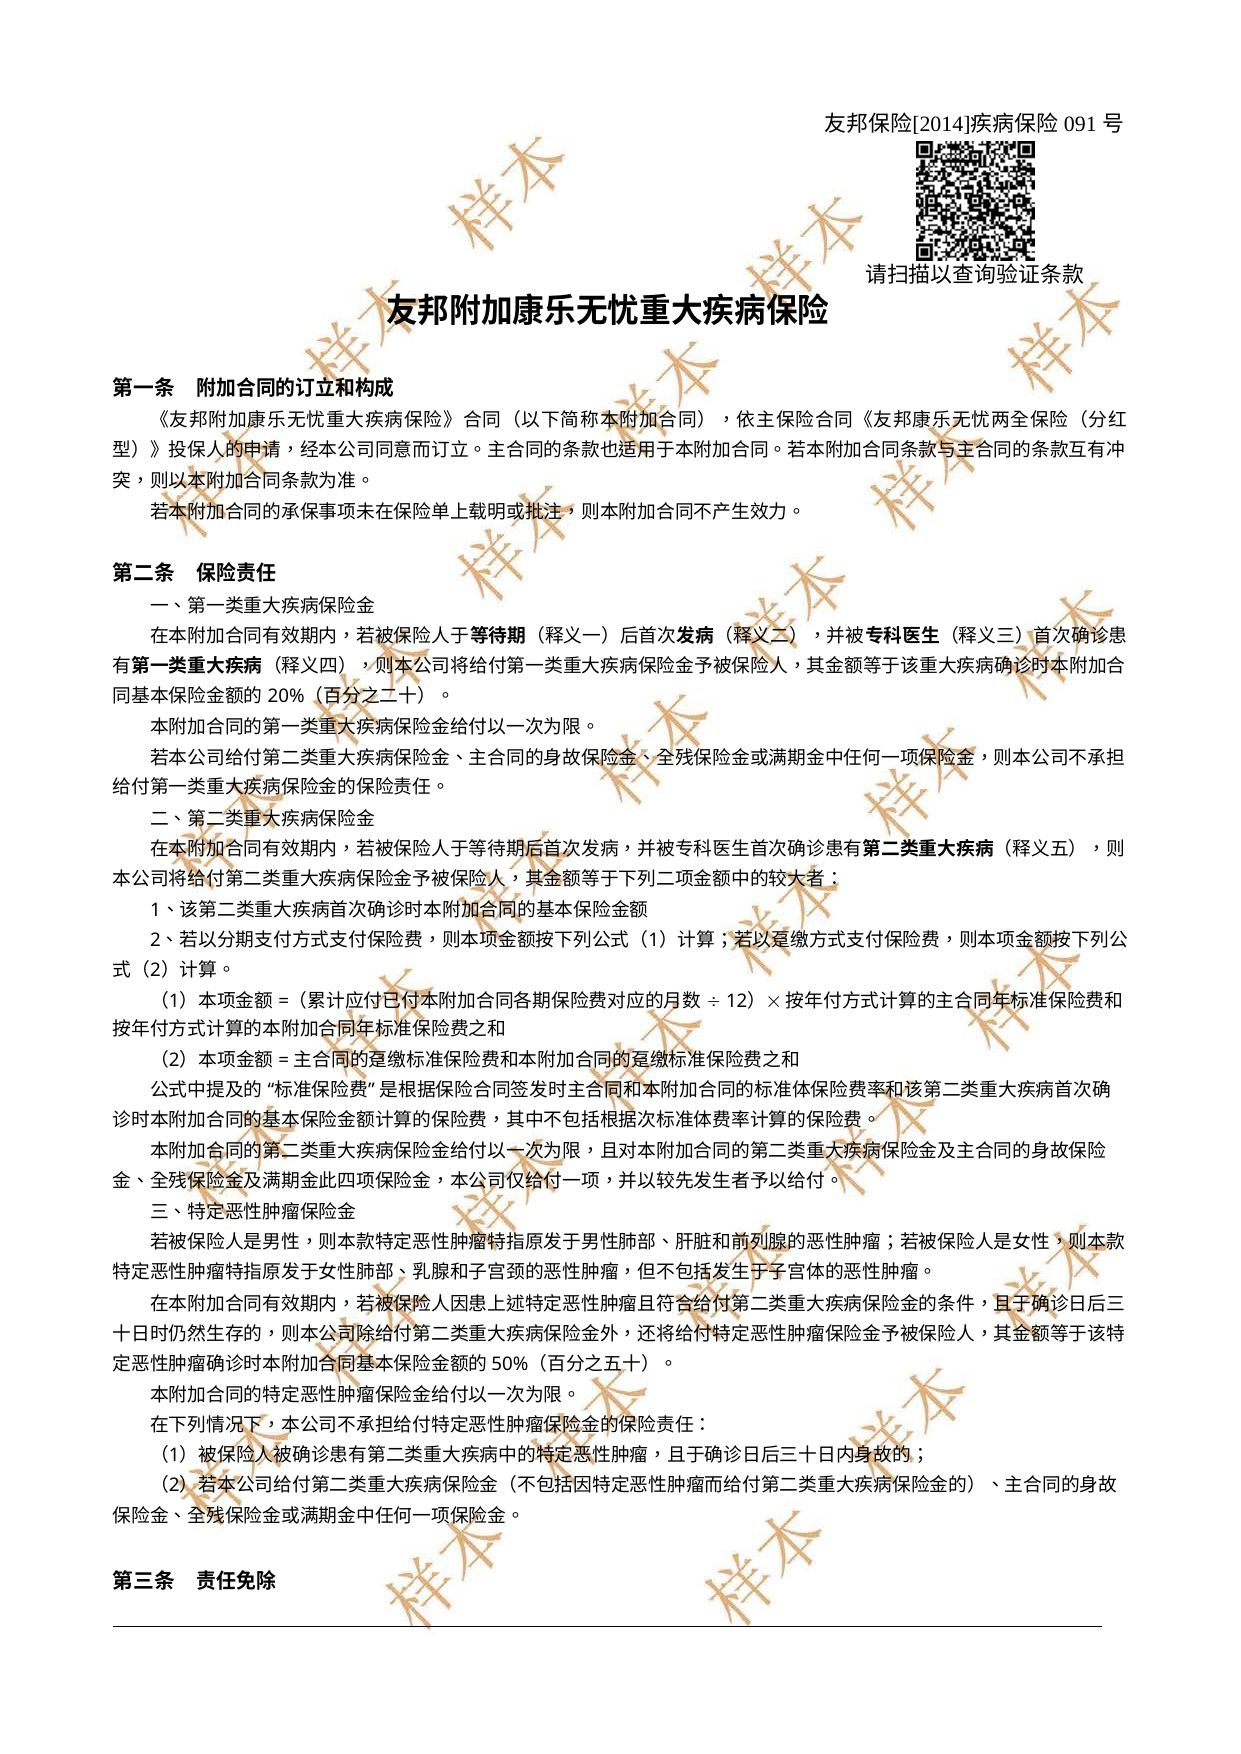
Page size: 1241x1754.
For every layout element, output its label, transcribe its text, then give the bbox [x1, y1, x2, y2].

text 友邦附加康乐无忧重大疾病保险 [386, 286, 854, 332]
text 本附加合同的第二类重大疾病保险金给付以一次为限，且对本附加合同的第二类重大疾病保险金及主合同的身故保险金、全残保险金及满期金此四项保险金，本公司仅给付一项，并以较先发生者予以给付。 [112, 1137, 1129, 1193]
text 2、若以分期支付方式支付保险费，则本项金额按下列公式（1）计算；若以趸缴方式支付保险费，则本项金额按下列公式（2）计算。 [112, 926, 1128, 982]
text （1）本项金额 =（累计应付已付本附加合同各期保险费对应的月数  12） 按年付方式计算的主合同年标准保险费和按年付方式计算的本附加合同年标准保险费之和 [112, 987, 1128, 1041]
text 1、该第二类重大疾病首次确诊时本附加合同的基本保险金额 [150, 896, 1140, 922]
text 本附加合同的第一类重大疾病保险金给付以一次为限。 [150, 714, 1140, 739]
subtitle 第一条 附加合同的订立和构成 [112, 373, 1140, 401]
text 本附加合同的特定恶性肿瘤保险金给付以一次为限。 [150, 1382, 1140, 1407]
text 在本附加合同有效期内，若被保险人因患上述特定恶性肿瘤且符合给付第二类重大疾病保险金的条件，且于确诊日后三十日时仍然生存的，则本公司除给付第二类重大疾病保险金外，还将给付特定恶性肿瘤保险金予被保险人，其金额等于该特定恶性肿瘤确诊时本附加合同基本保险金额的50%（百分之五十）。 [112, 1290, 1128, 1376]
text 若被保险人是男性，则本款特定恶性肿瘤特指原发于男性肺部、肝脏和前列腺的恶性肿瘤；若被保险人是女性，则本款特定恶性肿瘤特指原发于女性肺部、乳腺和子宫颈的恶性肿瘤，但不包括发生于子宫体的恶性肿瘤。 [112, 1229, 1128, 1284]
subtitle 请扫描以查询验证条款 [865, 259, 1140, 289]
text 《友邦附加康乐无忧重大疾病保险》合同（以下简称本附加合同），依主保险合同《友邦康乐无忧两全保险（分红型）》投保人的申请，经本公司同意而订立。主合同的条款也适用于本附加合同。若本附加合同条款与主合同的条款互有冲突，则以本附加合同条款为准。 [112, 407, 1128, 492]
picture [0, 0, 1241, 1736]
text 二、第二类重大疾病保险金 [150, 805, 1140, 830]
text （2）若本公司给付第二类重大疾病保险金（不包括因特定恶性肿瘤而给付第二类重大疾病保险金的）、主合同的身故保险金、全残保险金或满期金中任何一项保险金。 [112, 1472, 1128, 1527]
text （2）本项金额 = 主合同的趸缴标准保险费和本附加合同的趸缴标准保险费之和 [150, 1046, 1140, 1072]
text 若本附加合同的承保事项未在保险单上载明或批注，则本附加合同不产生效力。 [150, 498, 1140, 524]
subtitle 友邦保险[2014]疾病保险 091 号 [100, 107, 1124, 137]
text 在本附加合同有效期内，若被保险人于等待期后首次发病，并被专科医生首次确诊患有第二类重大疾病（释义五），则本公司将给付第二类重大疾病保险金予被保险人，其金额等于下列二项金额中的较大者： [112, 835, 1128, 891]
text 三、特定恶性肿瘤保险金 [150, 1199, 1140, 1224]
text （1）被保险人被确诊患有第二类重大疾病中的特定恶性肿瘤，且于确诊日后三十日内身故的； [150, 1442, 1140, 1467]
text 若本公司给付第二类重大疾病保险金、主合同的身故保险金、全残保险金或满期金中任何一项保险金，则本公司不承担给付第一类重大疾病保险金的保险责任。 [112, 744, 1128, 799]
text 一、第一类重大疾病保险金 [150, 592, 1140, 618]
subtitle 第二条 保险责任 [112, 558, 1140, 587]
text 公式中提及的 “标准保险费” 是根据保险合同签发时主合同和本附加合同的标准体保险费率和该第二类重大疾病首次确诊时本附加合同的基本保险金额计算的保险费，其中不包括根据次标准体费率计算的保险费。 [112, 1076, 1128, 1132]
text 在本附加合同有效期内，若被保险人于等待期（释义一）后首次发病（释义二），并被专科医生（释义三）首次确诊患有第一类重大疾病（释义四），则本公司将给付第一类重大疾病保险金予被保险人，其金额等于该重大疾病确诊时本附加合同基本保险金额的 20%（百分之二十）。 [112, 622, 1128, 708]
text 在下列情况下，本公司不承担给付特定恶性肿瘤保险金的保险责任： [150, 1412, 1140, 1437]
subtitle 第三条 责任免除 [112, 1566, 1140, 1594]
